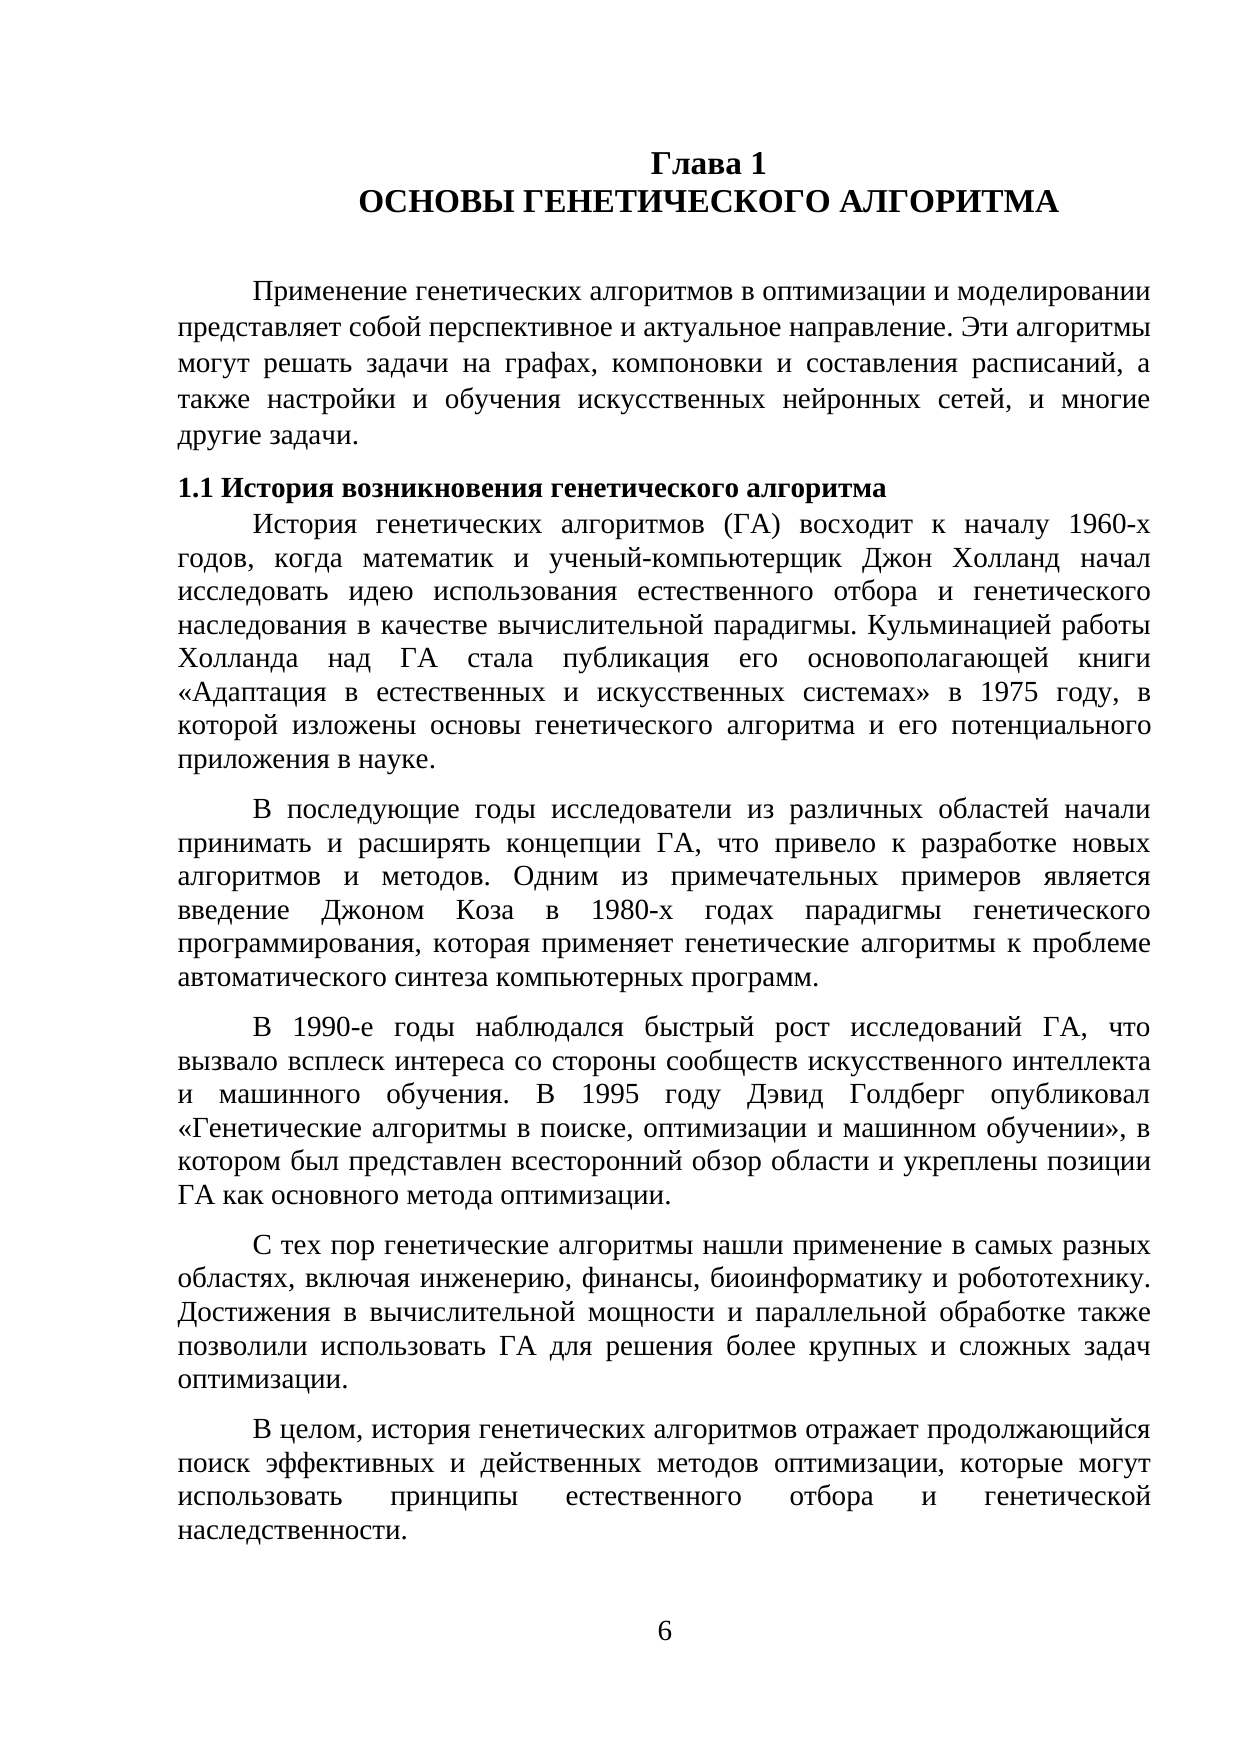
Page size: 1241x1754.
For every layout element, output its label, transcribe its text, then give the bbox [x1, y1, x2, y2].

text История генетических алгоритмов (ГА) восходит к началу 1960-х годов, когда математик и ученый-компьютерщик Джон Холланд начал исследовать идею использования естественного отбора и генетического наследования в качестве вычислительной парадигмы. Кульминацией работы Холланда над ГА стала публикация его основополагающей книги «Адаптация в естественных и искусственных системах» в 1975 году, в которой изложены основы генетического алгоритма и его потенциального приложения в науке. [177, 506, 1152, 774]
subtitle Глава 1 ОСНОВЫ ГЕНЕТИЧЕСКОГО АЛГОРИТМА [266, 143, 1152, 220]
text В последующие годы исследователи из различных областей начали принимать и расширять концепции ГА, что привело к разработке новых алгоритмов и методов. Одним из примечательных примеров является введение Джоном Коза в 1980-х годах парадигмы генетического программирования, которая применяет генетические алгоритмы к проблеме автоматического синтеза компьютерных программ. [177, 791, 1152, 992]
text В 1990-е годы наблюдался быстрый рост исследований ГА, что вызвало всплеск интереса со стороны сообществ искусственного интеллекта и машинного обучения. В 1995 году Дэвид Голдберг опубликовал «Генетические алгоритмы в поиске, оптимизации и машинном обучении», в котором был представлен всесторонний обзор области и укреплены позиции ГА как основного метода оптимизации. [177, 1009, 1152, 1210]
text В целом, история генетических алгоритмов отражает продолжающийся поиск эффективных и действенных методов оптимизации, которые могут использовать принципы естественного отбора и генетической наследственности. [177, 1411, 1152, 1546]
text Применение генетических алгоритмов в оптимизации и моделировании представляет собой перспективное и актуальное направление. Эти алгоритмы могут решать задачи на графах, компоновки и составления расписаний, а также настройки и обучения искусственных нейронных сетей, и многие другие задачи. [177, 273, 1152, 451]
subtitle История возникновения генетического алгоритма [177, 470, 1152, 503]
text С тех пор генетические алгоритмы нашли применение в самых разных областях, включая инженерию, финансы, биоинформатику и робототехнику. Достижения в вычислительной мощности и параллельной обработке также позволили использовать ГА для решения более крупных и сложных задач оптимизации. [177, 1227, 1152, 1395]
